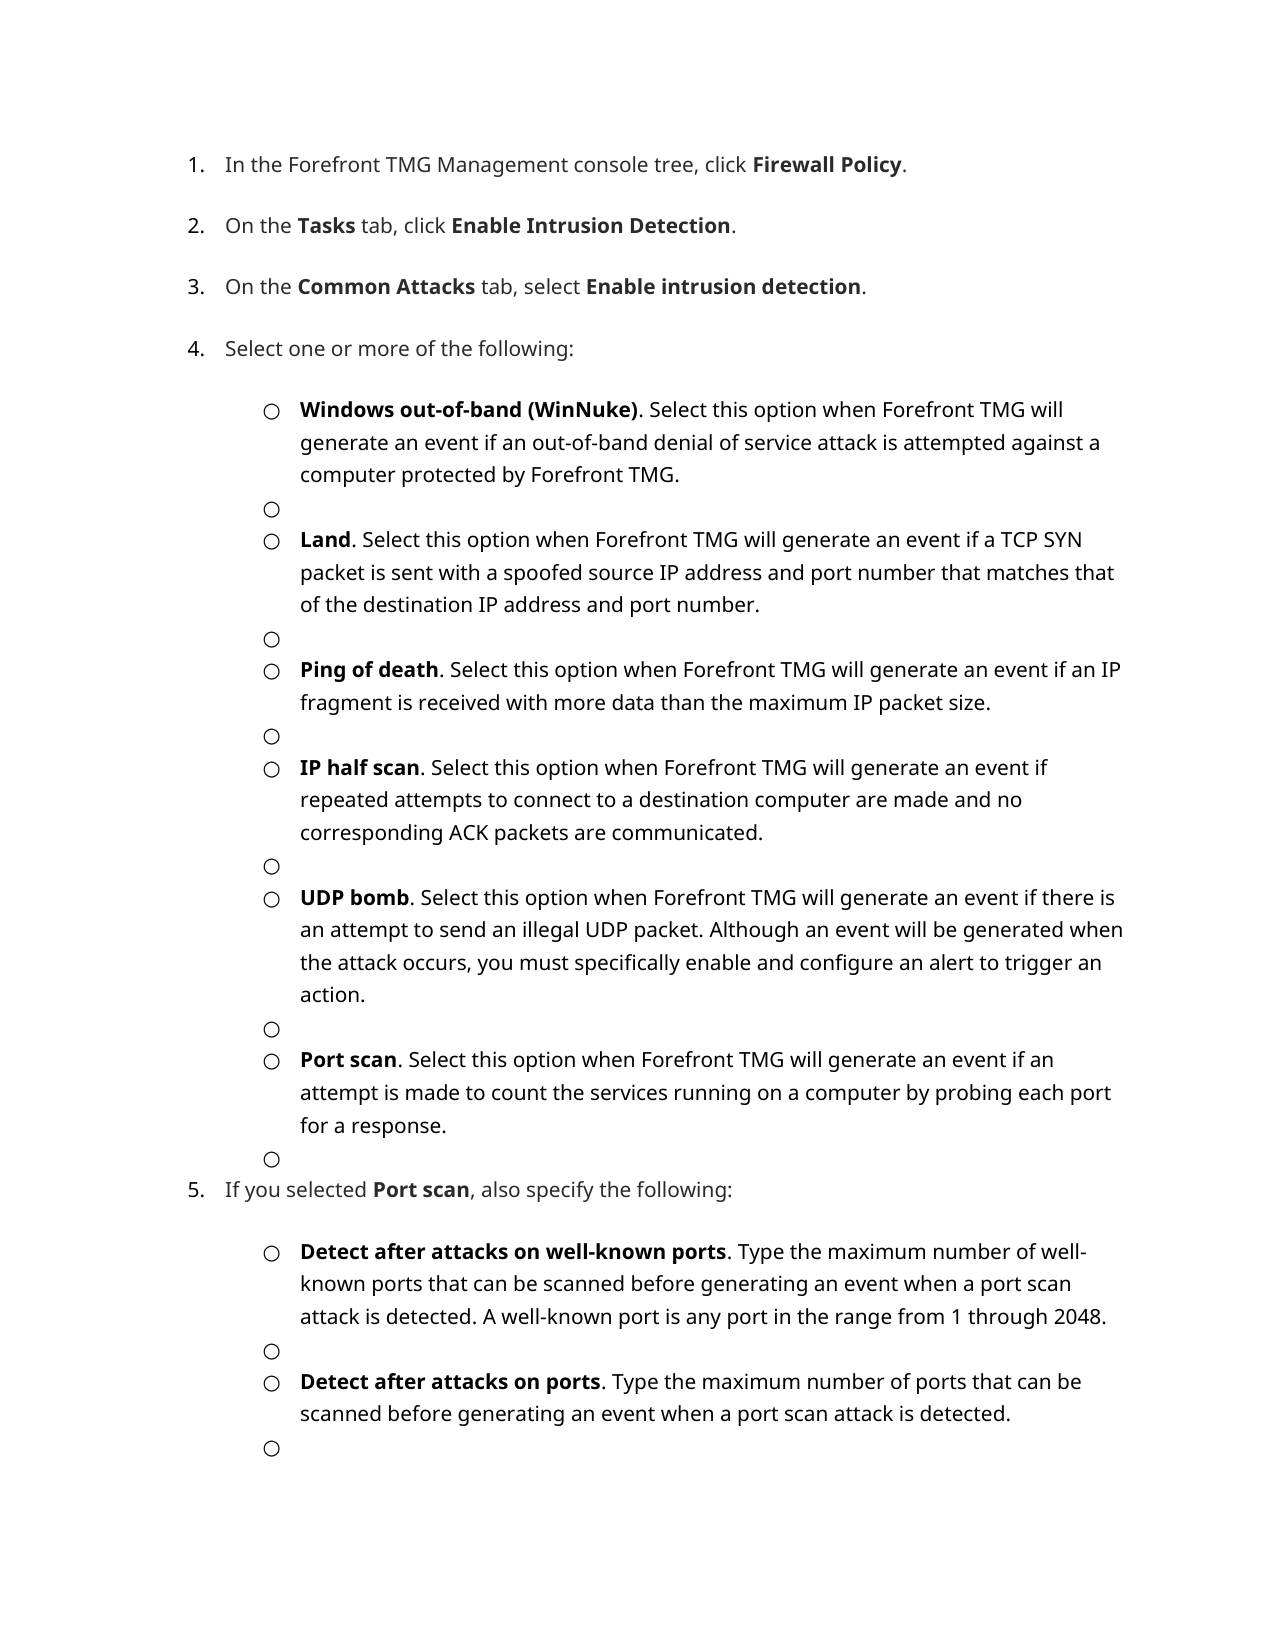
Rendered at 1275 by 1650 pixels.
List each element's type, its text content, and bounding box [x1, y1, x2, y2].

list Detect after attacks on ports. Type the maximum number of ports that can be scanned before generating an event when a port scan attack is detected. [262, 1367, 1125, 1428]
list Select one or more of the following: [187, 334, 1125, 385]
list UDP bomb. Select this option when Forefront TMG will generate an event if there is an attempt to send an illegal UDP packet. Although an event will be generated when the attack occurs, you must specifically enable and configure an alert to trigger an action. [262, 883, 1125, 1009]
list Detect after attacks on well-known ports. Type the maximum number of well-known ports that can be scanned before generating an event when a port scan attack is detected. A well-known port is any port in the range from 1 through 2048. [262, 1237, 1125, 1331]
list Port scan. Select this option when Forefront TMG will generate an event if an attempt is made to count the services running on a computer by probing each port for a response. [262, 1046, 1125, 1139]
list On the Tasks tab, click Enable Intrusion Detection. [187, 211, 1125, 263]
list Ping of death. Select this option when Forefront TMG will generate an event if an IP fragment is received with more data than the maximum IP packet size. [262, 655, 1125, 716]
list In the Forefront TMG Management console tree, click Firewall Policy. [187, 150, 1125, 201]
list If you selected Port scan, also specify the following: [187, 1176, 1125, 1227]
list Land. Select this option when Forefront TMG will generate an event if a TCP SYN packet is sent with a spoofed source IP address and port number that matches that of the destination IP address and port number. [262, 525, 1125, 619]
list On the Common Attacks tab, select Enable intrusion detection. [187, 272, 1125, 324]
list IP half scan. Select this option when Forefront TMG will generate an event if repeated attempts to connect to a destination computer are made and no corresponding ACK packets are communicated. [262, 753, 1125, 846]
list Windows out-of-band (WinNuke). Select this option when Forefront TMG will generate an event if an out-of-band denial of service attack is attempted against a computer protected by Forefront TMG. [262, 395, 1125, 489]
